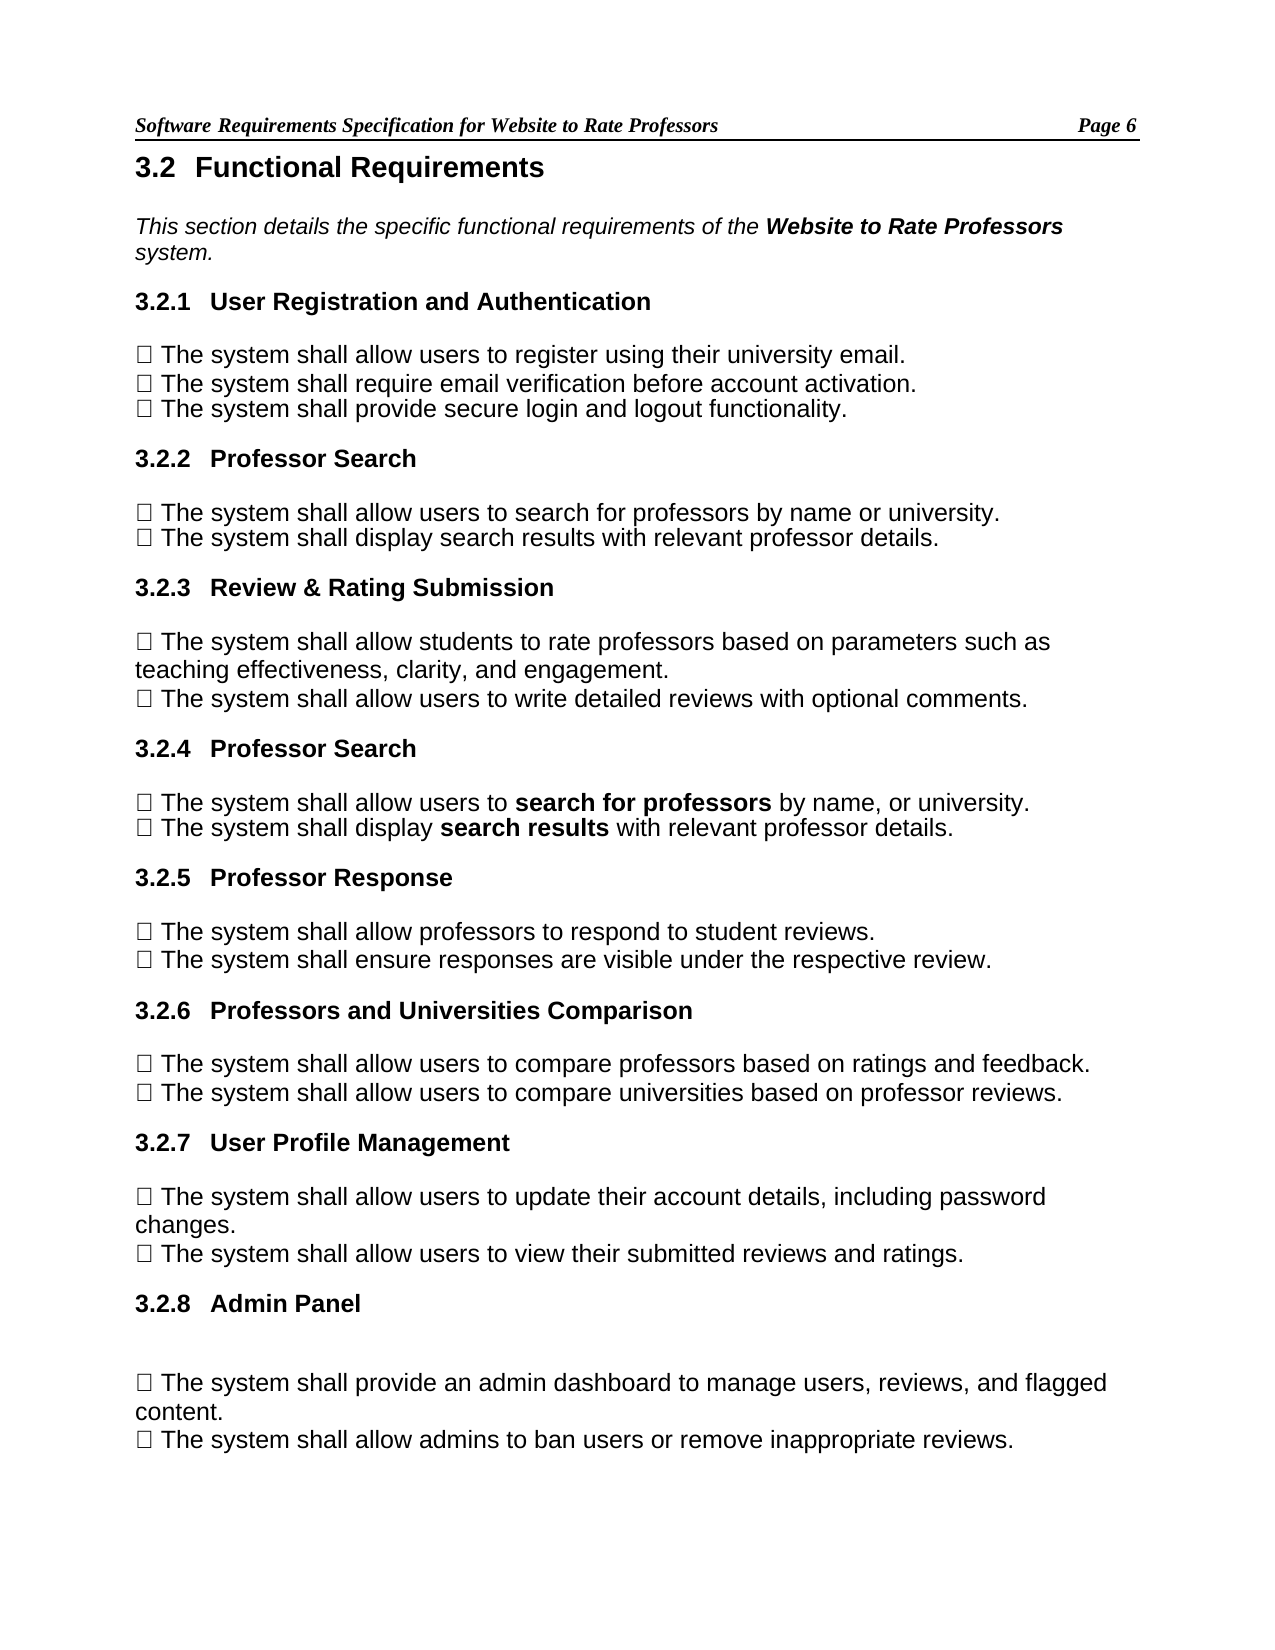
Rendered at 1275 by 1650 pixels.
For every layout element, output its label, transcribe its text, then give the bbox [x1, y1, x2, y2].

subtitle User Registration and Authentication [135, 290, 1140, 315]
text  The system shall allow professors to respond to student reviews. [135, 917, 1140, 945]
text  The system shall allow users to write detailed reviews with optional comments. [135, 684, 1140, 713]
text  The system shall allow users to register using their university email. [135, 340, 1140, 369]
subtitle Admin Panel [135, 1293, 1140, 1318]
text  The system shall display search results with relevant professor details. [135, 527, 1140, 552]
subtitle Functional Requirements [135, 150, 1140, 183]
text  The system shall allow users to compare universities based on professor reviews. [135, 1078, 1140, 1107]
text  The system shall display search results with relevant professor details. [135, 817, 1140, 842]
text  The system shall allow admins to ban users or remove inappropriate reviews. [135, 1425, 1140, 1454]
text  The system shall allow users to update their account details, including password changes. [135, 1182, 1140, 1239]
subtitle Professor Response [135, 867, 1140, 892]
text  The system shall allow users to view their submitted reviews and ratings. [135, 1239, 1140, 1268]
subtitle User Profile Management [135, 1132, 1140, 1157]
text  The system shall allow students to rate professors based on parameters such as teaching effectiveness, clarity, and engagement. [135, 627, 1140, 684]
subtitle Review & Rating Submission [135, 577, 1140, 602]
text  The system shall allow users to search for professors by name, or university. [135, 788, 1140, 817]
text  The system shall ensure responses are visible under the respective review. [135, 945, 1140, 974]
text  The system shall allow users to search for professors by name or university. [135, 498, 1140, 527]
text  The system shall provide secure login and logout functionality. [135, 398, 1140, 423]
subtitle Professor Search [135, 448, 1140, 473]
subtitle Professor Search [135, 738, 1140, 763]
text  The system shall allow users to compare professors based on ratings and feedback. [135, 1049, 1140, 1078]
subtitle Professors and Universities Comparison [135, 999, 1140, 1024]
text  The system shall require email verification before account activation. [135, 369, 1140, 398]
text This section details the specific functional requirements of the Website to Rate Professors system. [135, 213, 1140, 265]
text  The system shall provide an admin dashboard to manage users, reviews, and flagged content. [135, 1368, 1140, 1425]
